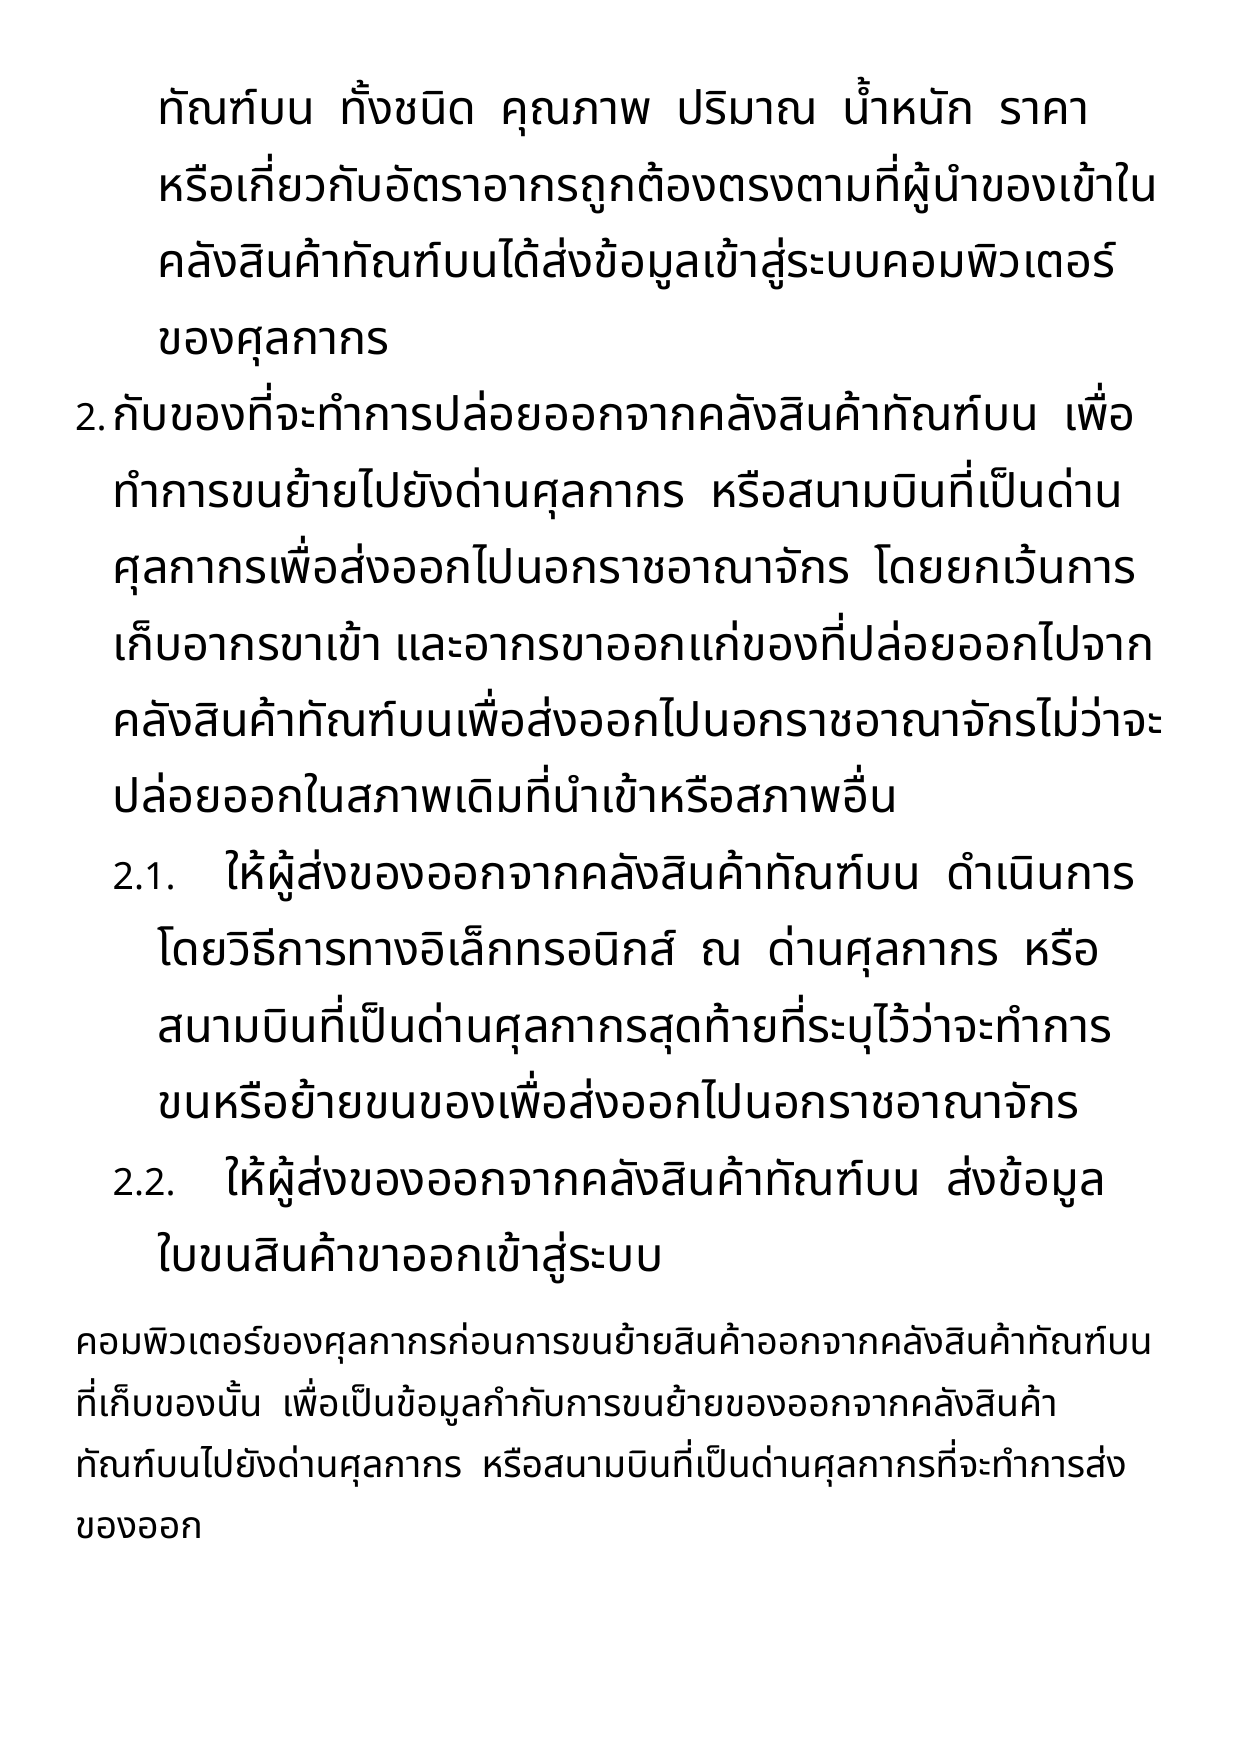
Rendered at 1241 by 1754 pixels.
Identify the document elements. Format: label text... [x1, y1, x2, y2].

list ให้ผู้ส่งของออกจากคลังสินค้าทัณฑ์บน ส่งข้อมูลใบขนสินค้าขาออกเข้าสู่ระบบ [112, 1145, 1165, 1293]
text คอมพิวเตอร์ของศุลกากรก่อนการขนย้ายสินค้าออกจากคลังสินค้าทัณฑ์บนที่เก็บของนั้น เพื่อเป็นข้อมูลกำกับการขนย้ายของออกจากคลังสินค้าทัณฑ์บนไปยังด่านศุลกากร หรือสนามบินที่เป็นด่านศุลกากรที่จะทำการส่งของออก [75, 1315, 1165, 1555]
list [112, 75, 1165, 375]
list กับของที่จะทำการปล่อยออกจากคลังสินค้าทัณฑ์บน เพื่อทำการขนย้ายไปยังด่านศุลกากร หรือสนามบินที่เป็นด่านศุลกากรเพื่อส่งออกไปนอกราชอาณาจักร โดยยกเว้นการเก็บอากรขาเข้า และอากรขาออกแก่ของที่ปล่อยออกไปจากคลังสินค้าทัณฑ์บนเพื่อส่งออกไปนอกราชอาณาจักรไม่ว่าจะปล่อยออกในสภาพเดิมที่นำเข้าหรือสภาพอื่น [75, 381, 1165, 834]
list ให้ผู้ส่งของออกจากคลังสินค้าทัณฑ์บน ดำเนินการโดยวิธีการทางอิเล็กทรอนิกส์ ณ ด่านศุลกากร หรือสนามบินที่เป็นด่านศุลกากรสุดท้ายที่ระบุไว้ว่าจะทำการขนหรือย้ายขนของเพื่อส่งออกไปนอกราชอาณาจักร [112, 839, 1165, 1140]
